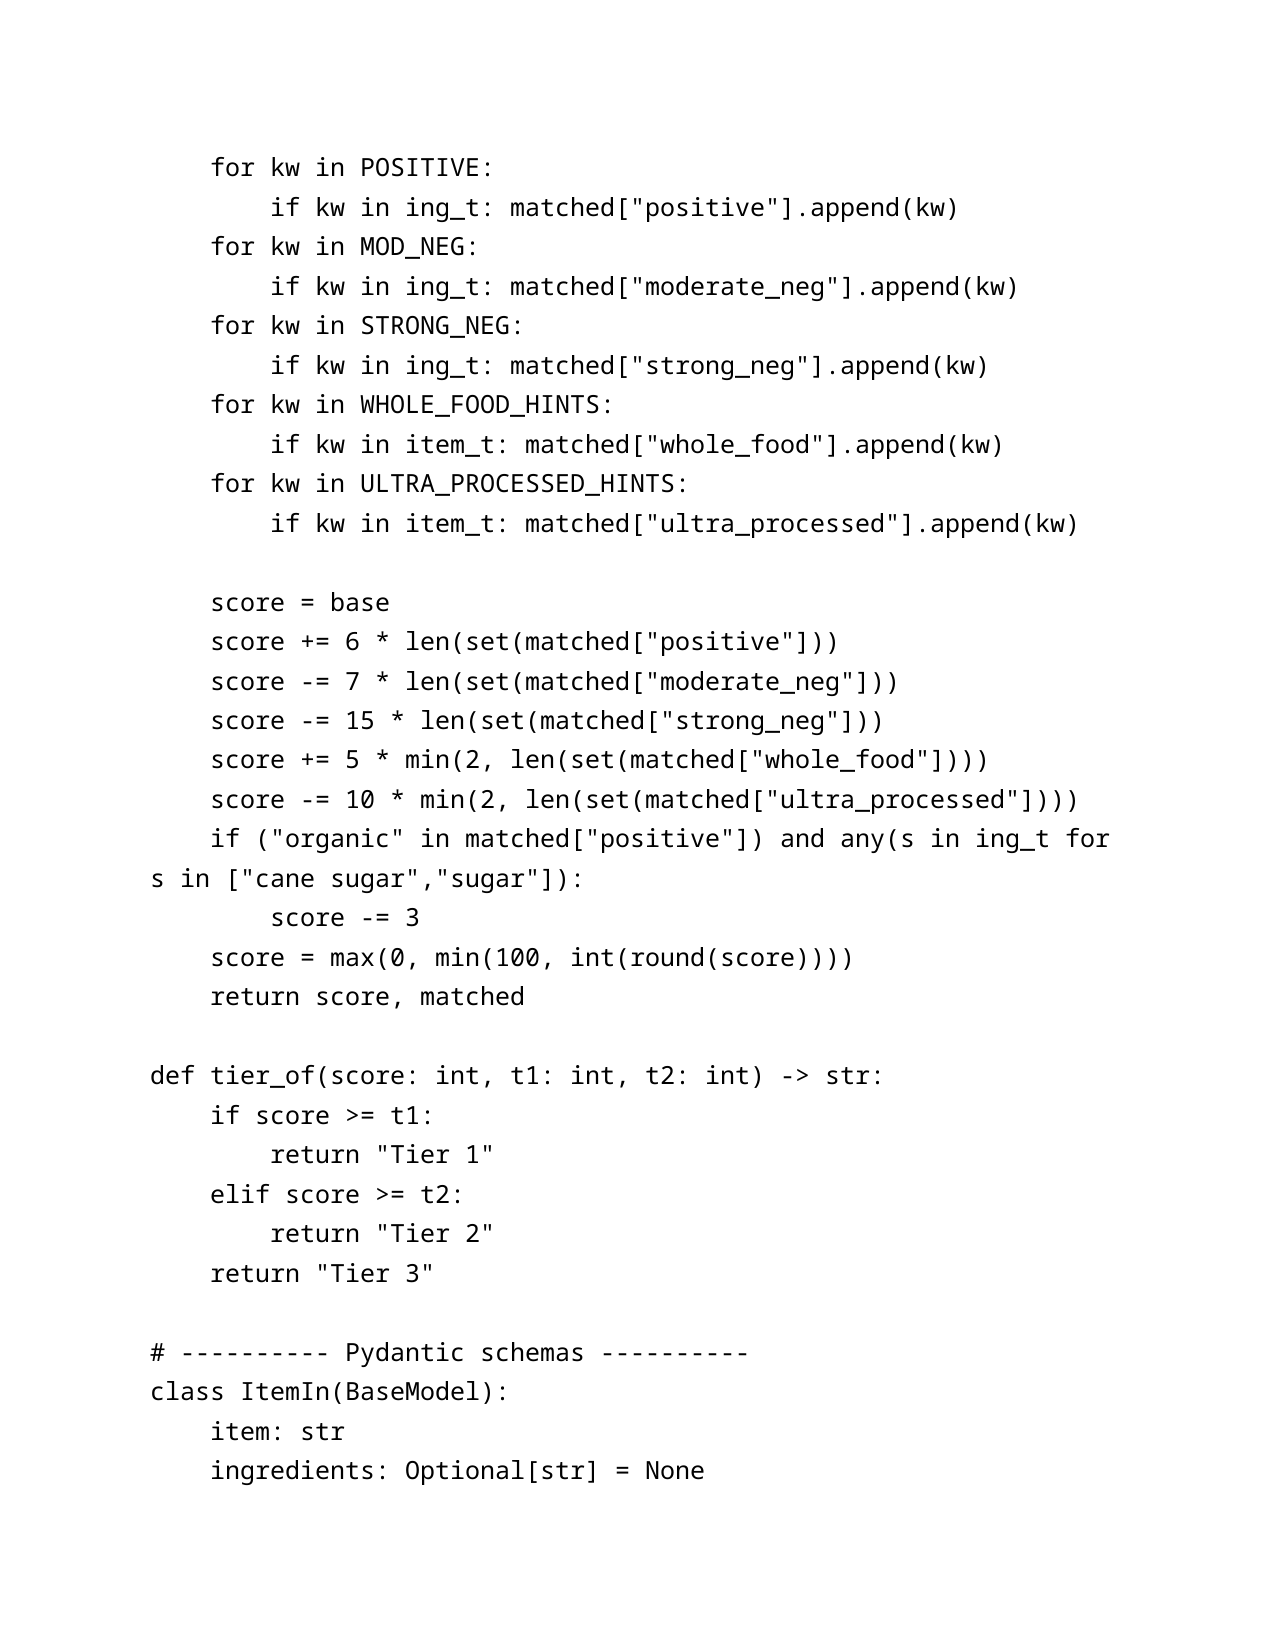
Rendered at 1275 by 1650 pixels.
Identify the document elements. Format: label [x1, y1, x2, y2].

text [150, 150, 1125, 1487]
